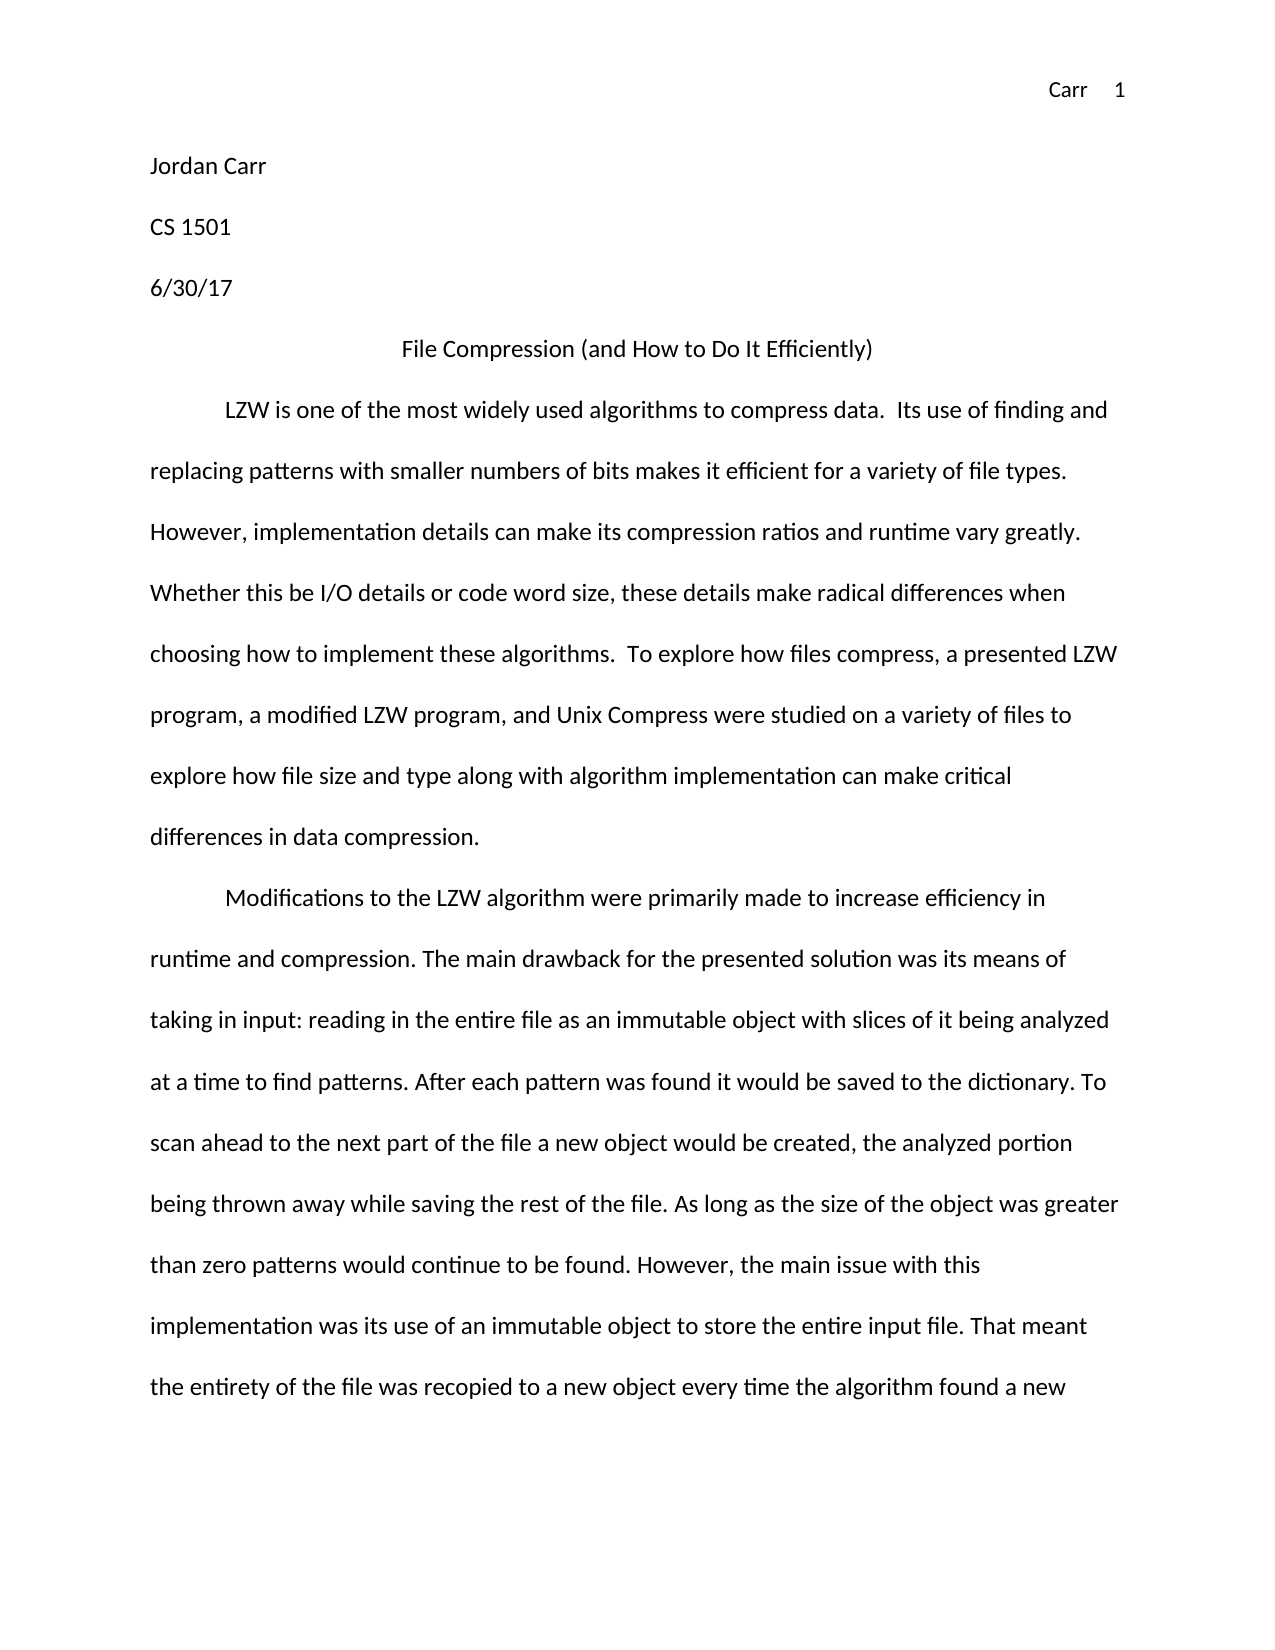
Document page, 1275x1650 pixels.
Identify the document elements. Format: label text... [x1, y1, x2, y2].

text LZW is one of the most widely used algorithms to compress data. Its use of finding and replacing patterns with smaller numbers of bits makes it efficient for a variety of file types. However, implementation details can make its compression ratios and runtime vary greatly. Whether this be I/O details or code word size, these details make radical differences when choosing how to implement these algorithms. To explore how files compress, a presented LZW program, a modified LZW program, and Unix Compress were studied on a variety of files to explore how file size and type along with algorithm implementation can make critical differences in data compression. [150, 394, 1125, 852]
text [150, 882, 1125, 1401]
text 6/30/17 [150, 272, 1125, 303]
text File Compression (and How to Do It Efficiently) [150, 333, 1125, 364]
text CS 1501 [150, 211, 1125, 242]
text Jordan Carr [150, 150, 1125, 181]
